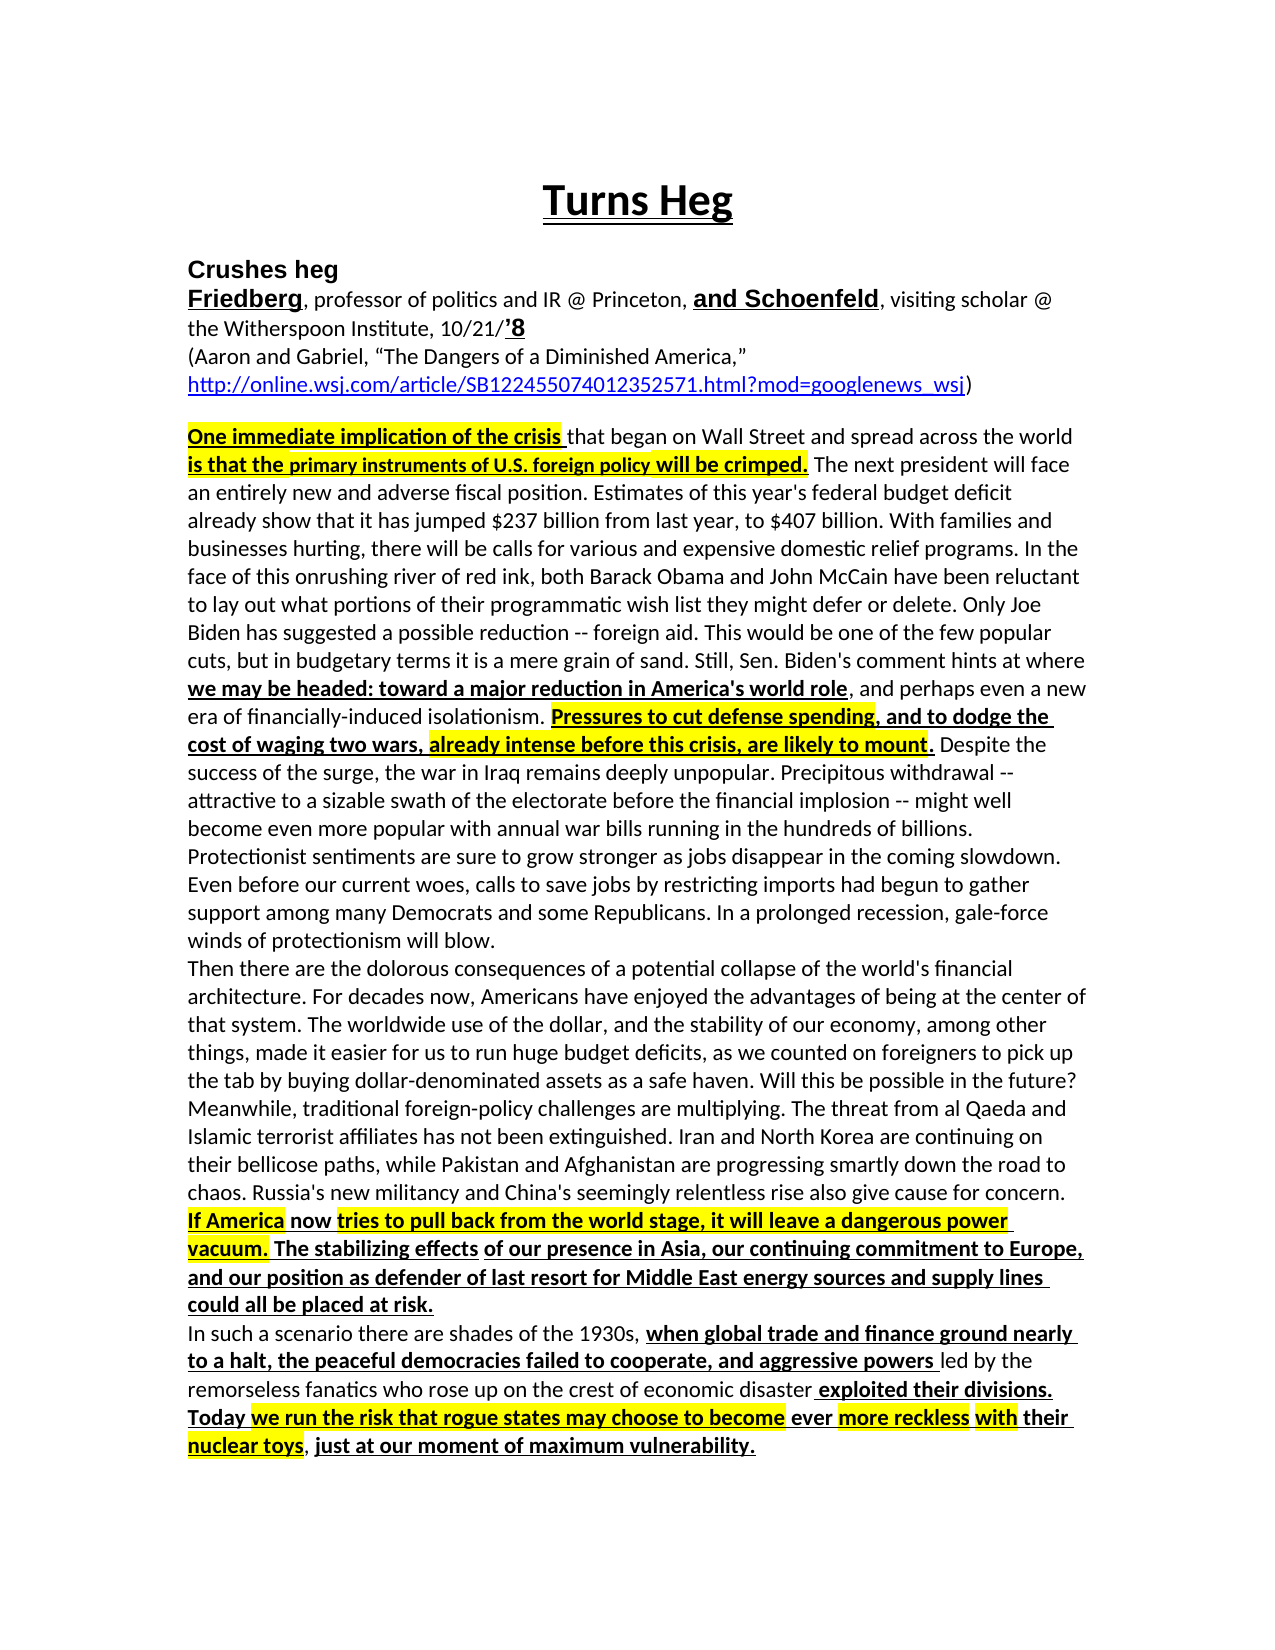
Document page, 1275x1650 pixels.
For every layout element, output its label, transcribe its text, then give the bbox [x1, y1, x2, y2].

text Friedberg, professor of politics and IR @ Princeton, and Schoenfeld, visiting scholar @ the Witherspoon Institute, 10/21/’8 [187, 283, 1087, 342]
text Meanwhile, traditional foreign-policy challenges are multiplying. The threat from al Qaeda and Islamic terrorist affiliates has not been extinguished. Iran and North Korea are continuing on their bellicose paths, while Pakistan and Afghanistan are progressing smartly down the road to chaos. Russia's new militancy and China's seemingly relentless rise also give cause for concern. [187, 1094, 1087, 1207]
subtitle Turns Heg [187, 171, 1087, 227]
text In such a scenario there are shades of the 1930s, when global trade and finance ground nearly to a halt, the peaceful democracies failed to cooperate, and aggressive powers led by the remorseless fanatics who rose up on the crest of economic disaster exploited their divisions. Today we run the risk that rogue states may choose to become ever more reckless with their nuclear toys, just at our moment of maximum vulnerability. [187, 1319, 1087, 1459]
text Then there are the dolorous consequences of a potential collapse of the world's financial architecture. For decades now, Americans have enjoyed the advantages of being at the center of that system. The worldwide use of the dollar, and the stability of our economy, among other things, made it easier for us to run huge budget deficits, as we counted on foreigners to pick up the tab by buying dollar-denominated assets as a safe haven. Will this be possible in the future? [187, 954, 1087, 1094]
text (Aaron and Gabriel, “The Dangers of a Diminished America,” http://online.wsj.com/article/SB122455074012352571.html?mod=googlenews_wsj) [187, 342, 1087, 398]
text Crushes heg [187, 255, 1087, 283]
text If America now tries to pull back from the world stage, it will leave a dangerous power vacuum. The stabilizing effects of our presence in Asia, our continuing commitment to Europe, and our position as defender of last resort for Middle East energy sources and supply lines could all be placed at risk. [187, 1207, 1087, 1319]
text One immediate implication of the crisis that began on Wall Street and spread across the world is that the primary instruments of U.S. foreign policy will be crimped. The next president will face an entirely new and adverse fiscal position. Estimates of this year's federal budget deficit already show that it has jumped $237 billion from last year, to $407 billion. With families and businesses hurting, there will be calls for various and expensive domestic relief programs. In the face of this onrushing river of red ink, both Barack Obama and John McCain have been reluctant to lay out what portions of their programmatic wish list they might defer or delete. Only Joe Biden has suggested a possible reduction -- foreign aid. This would be one of the few popular cuts, but in budgetary terms it is a mere grain of sand. Still, Sen. Biden's comment hints at where we may be headed: toward a major reduction in America's world role, and perhaps even a new era of financially-induced isolationism. Pressures to cut defense spending, and to dodge the cost of waging two wars, already intense before this crisis, are likely to mount. Despite the success of the surge, the war in Iraq remains deeply unpopular. Precipitous withdrawal -- attractive to a sizable swath of the electorate before the financial implosion -- might well become even more popular with annual war bills running in the hundreds of billions. [187, 422, 1087, 842]
text Protectionist sentiments are sure to grow stronger as jobs disappear in the coming slowdown. Even before our current woes, calls to save jobs by restricting imports had begun to gather support among many Democrats and some Republicans. In a prolonged recession, gale-force winds of protectionism will blow. [187, 842, 1087, 954]
